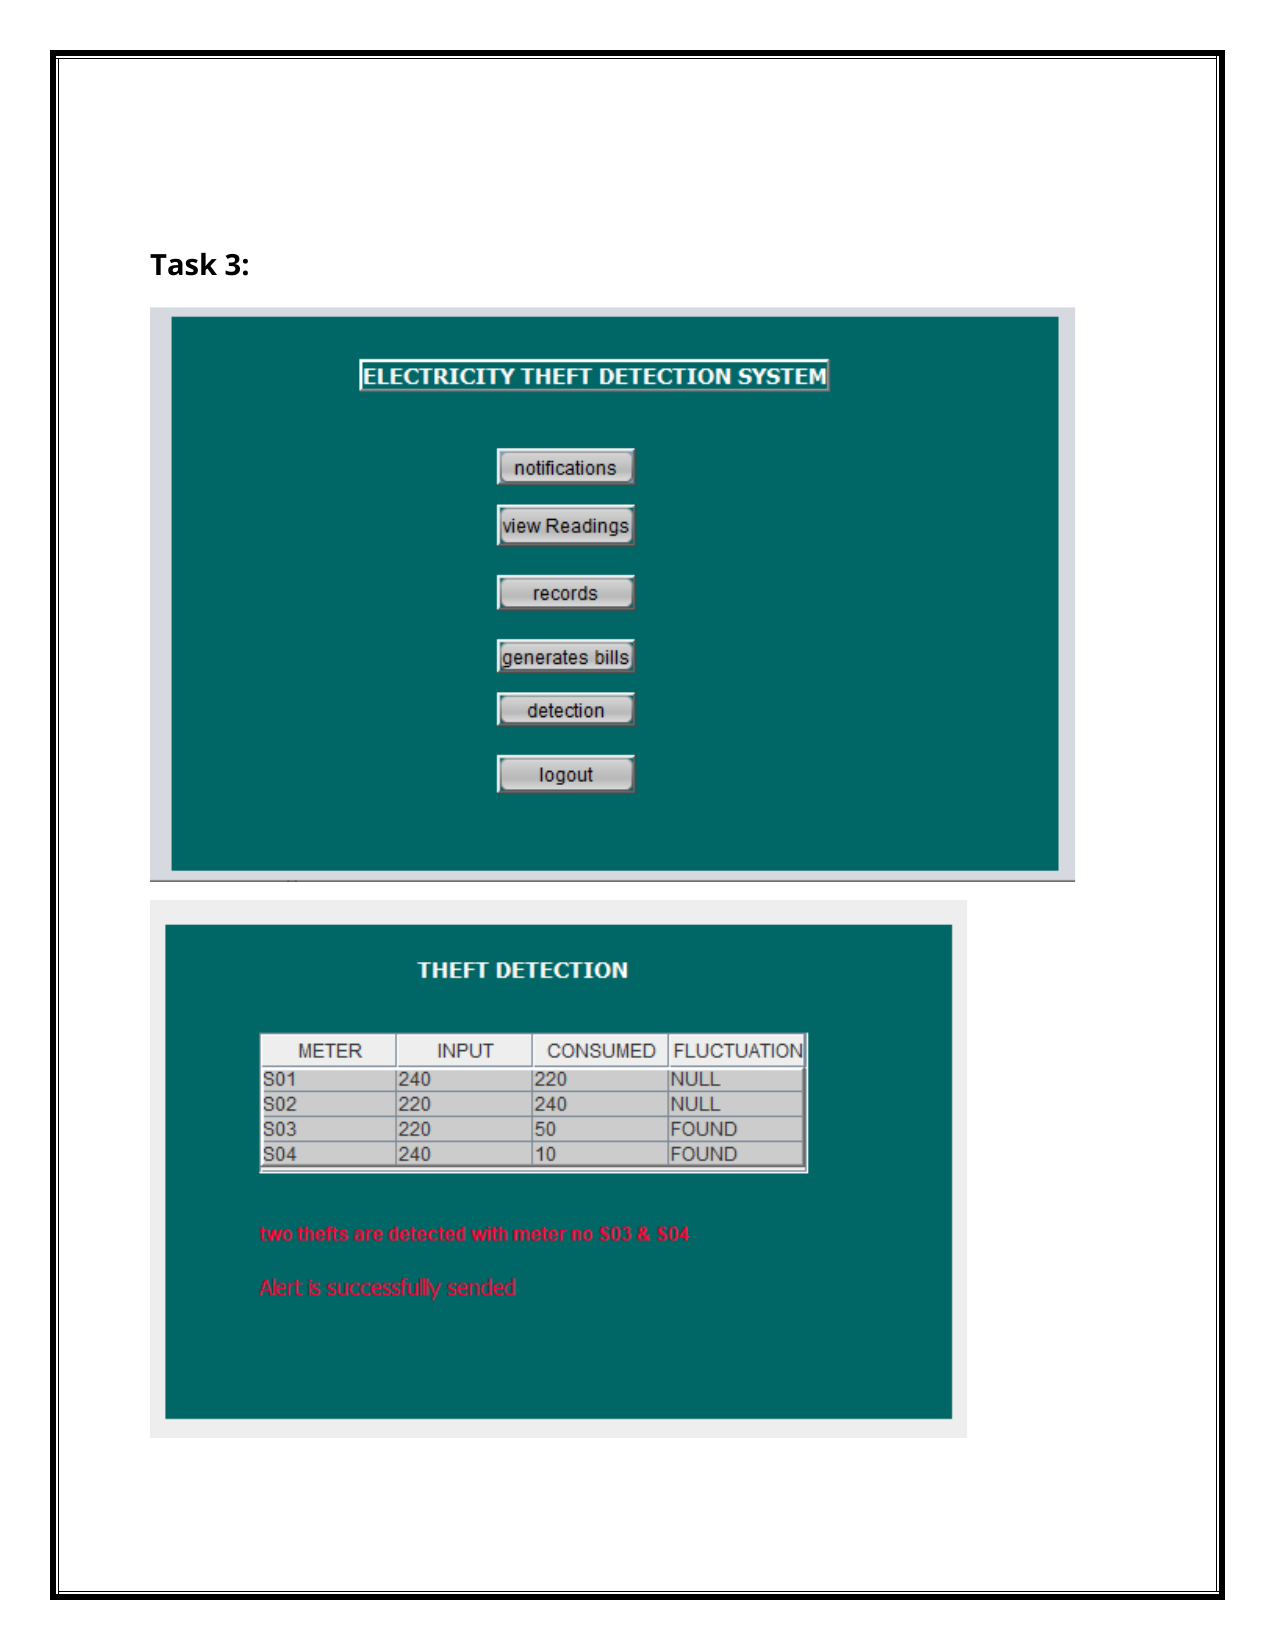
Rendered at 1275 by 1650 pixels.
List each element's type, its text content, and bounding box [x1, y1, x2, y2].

text Task 3: [150, 244, 1125, 283]
picture [150, 900, 968, 1438]
picture [150, 303, 1075, 882]
